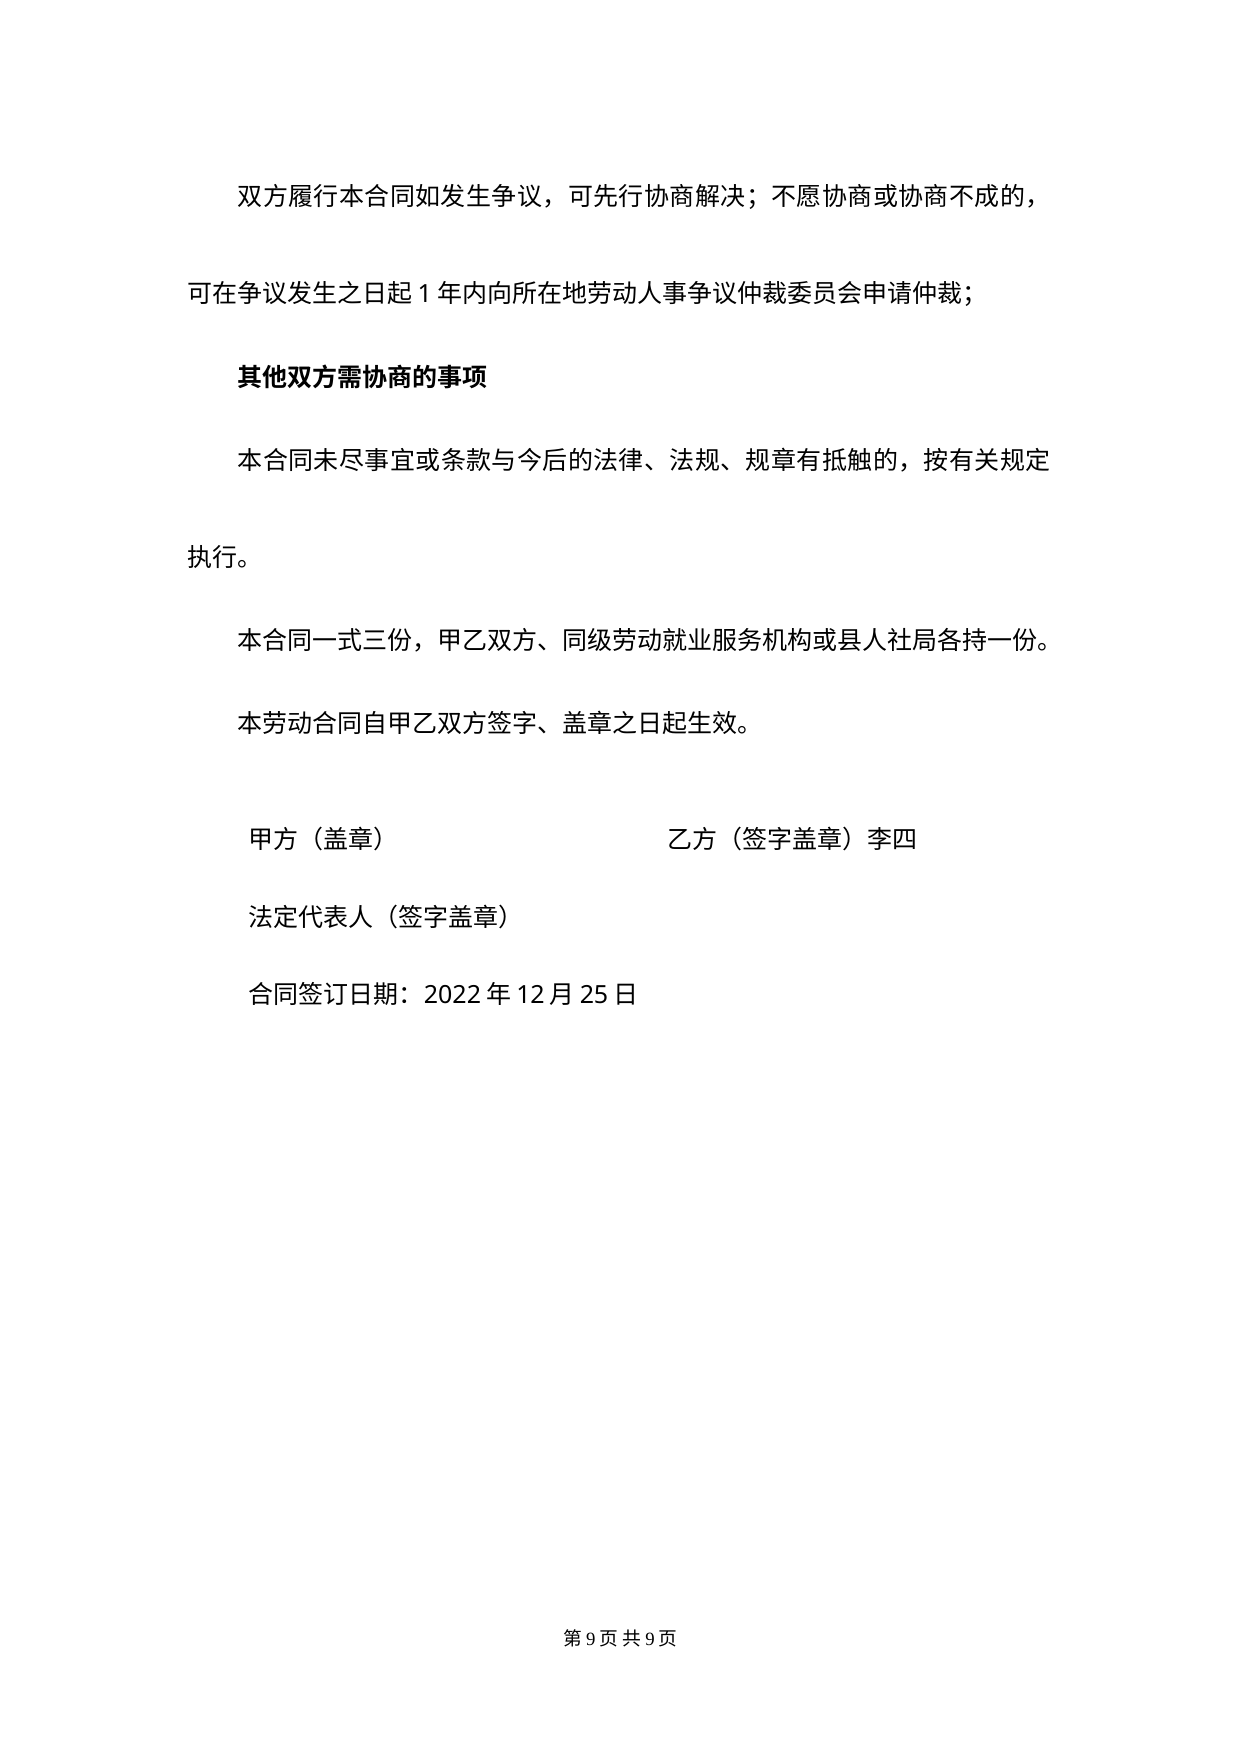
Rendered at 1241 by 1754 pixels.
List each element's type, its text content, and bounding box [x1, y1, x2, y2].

table_cell 合同签订日期：2022年12月25日 [238, 960, 1075, 1038]
text 本合同未尽事宜或条款与今后的法律、法规、规章有抵触的，按有关规定执行。 [187, 426, 1053, 588]
text 本合同一式三份，甲乙双方、同级劳动就业服务机构或县人社局各持一份。 [187, 606, 1053, 671]
table_header 乙方（签字盖章）李四 [656, 805, 1075, 883]
text 双方履行本合同如发生争议，可先行协商解决；不愿协商或协商不成的，可在争议发生之日起1年内向所在地劳动人事争议仲裁委员会申请仲裁； [187, 162, 1053, 324]
table_header 甲方（盖章） [238, 805, 656, 883]
table_cell 法定代表人（签字盖章） [238, 883, 1075, 960]
text 本劳动合同自甲乙双方签字、盖章之日起生效。 [187, 689, 1053, 754]
text 其他双方需协商的事项 [237, 343, 1053, 408]
